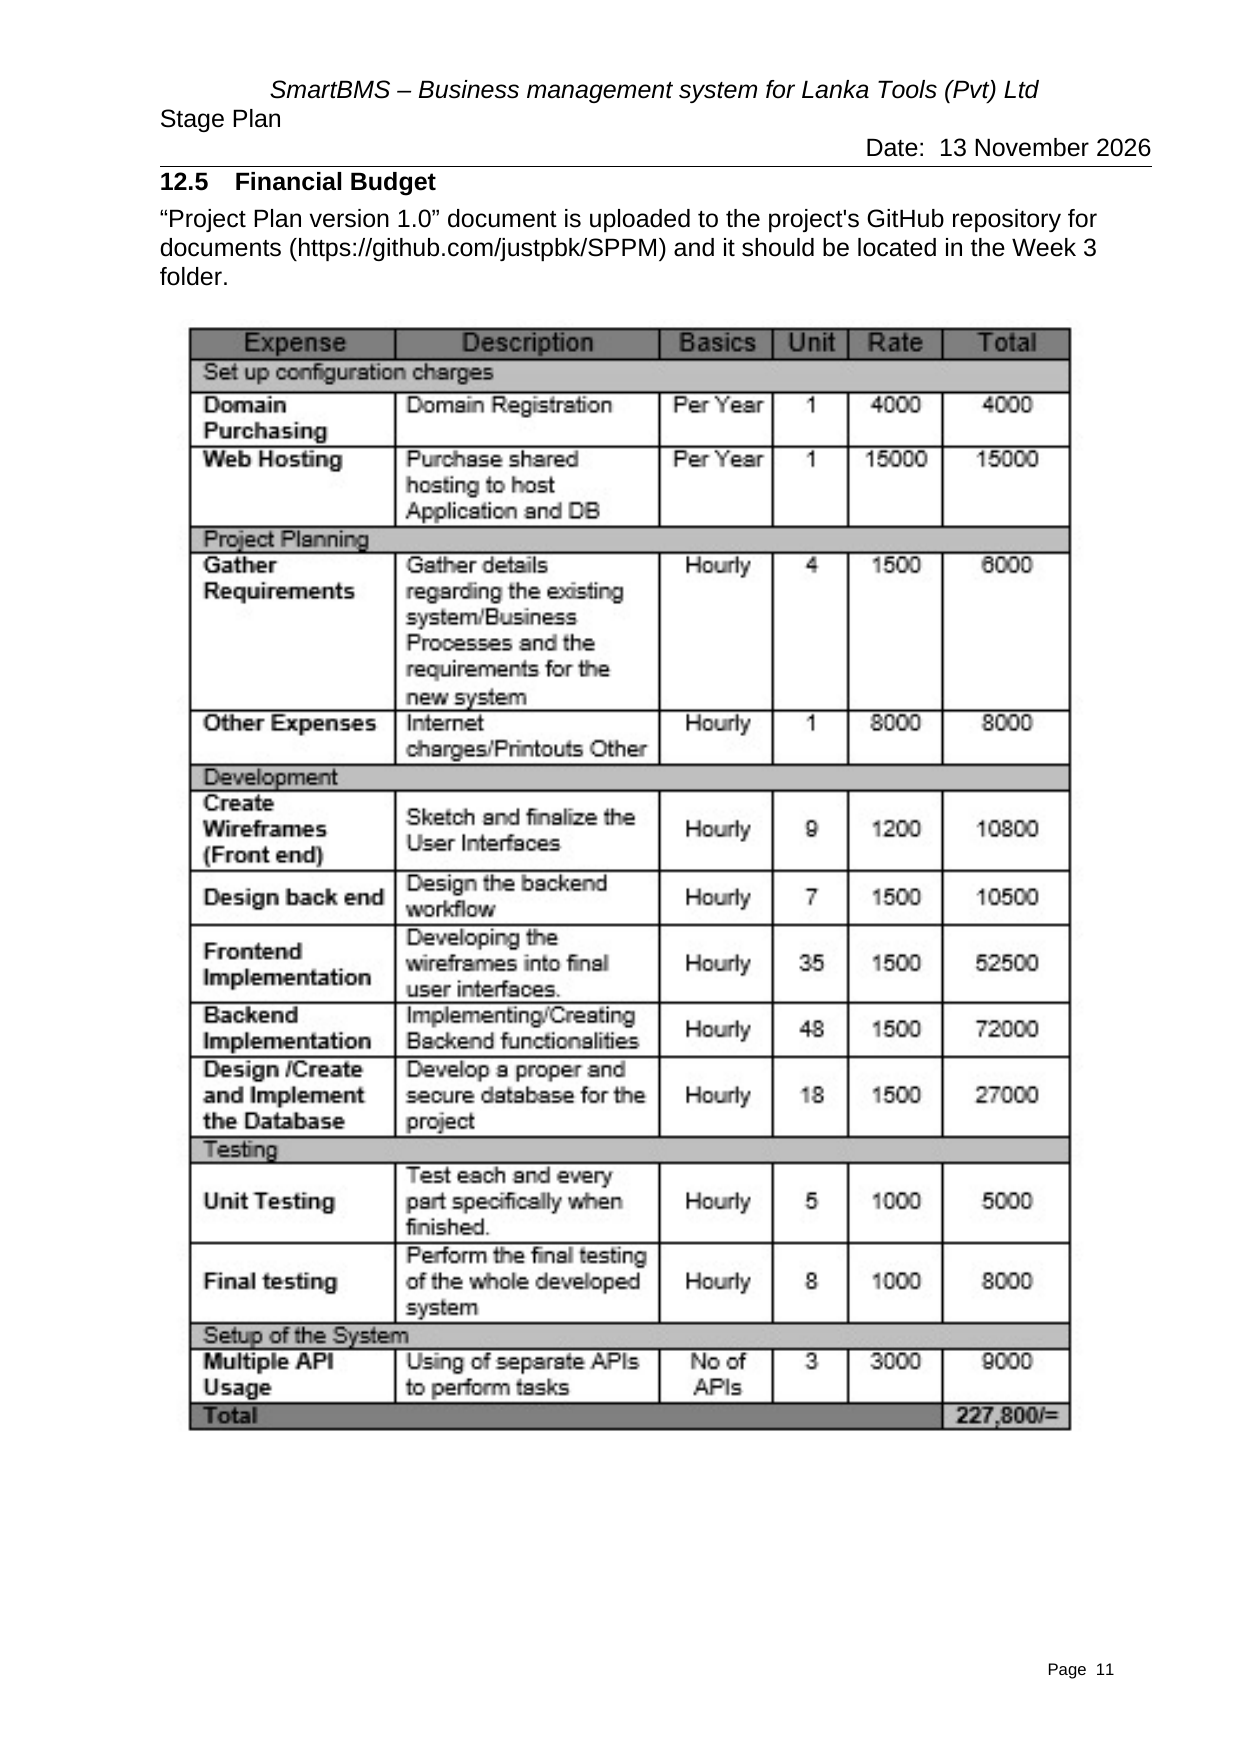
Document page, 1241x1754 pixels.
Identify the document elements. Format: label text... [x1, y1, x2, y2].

subtitle 12.5 Financial Budget [159, 167, 1152, 196]
picture [159, 319, 1125, 1464]
text “Project Plan version 1.0” document is uploaded to the project's GitHub repository for documents (https://github.com/justpbk/SPPM) and it should be located in the Week 3 folder. [159, 204, 1152, 291]
